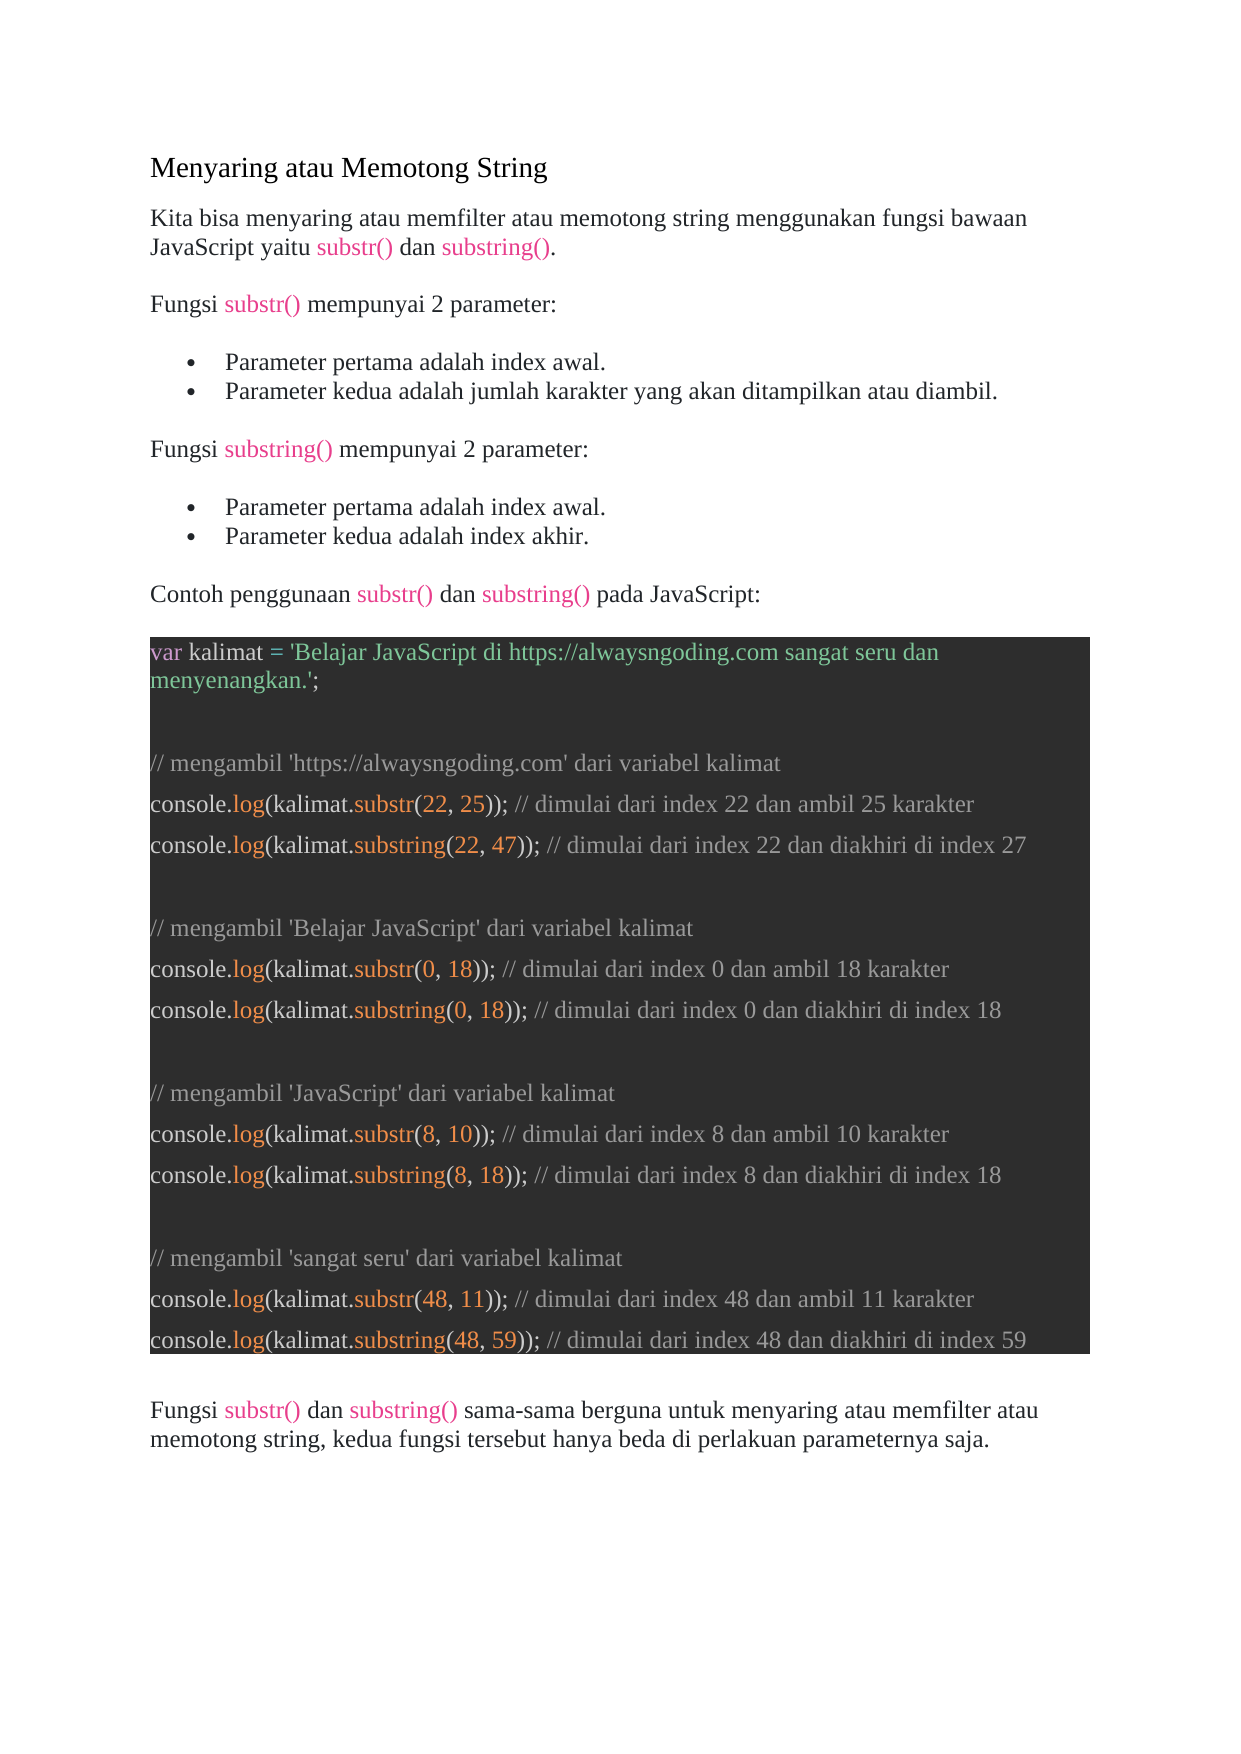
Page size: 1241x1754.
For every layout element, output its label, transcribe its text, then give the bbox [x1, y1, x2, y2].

text console.log(kalimat.substr(8, 10)); // dimulai dari index 8 dan ambil 10 karakter [150, 1119, 1090, 1148]
text Menyaring atau Memotong String [150, 150, 1090, 183]
list Parameter pertama adalah index awal. [187, 347, 1090, 376]
text // mengambil 'sangat seru' dari variabel kalimat [150, 1243, 1090, 1272]
text console.log(kalimat.substr(22, 25)); // dimulai dari index 22 dan ambil 25 karakter [150, 789, 1090, 818]
text // mengambil 'https://alwaysngoding.com' dari variabel kalimat [150, 748, 1090, 777]
text console.log(kalimat.substr(0, 18)); // dimulai dari index 0 dan ambil 18 karakter [150, 954, 1090, 983]
text var kalimat = 'Belajar JavaScript di https://alwaysngoding.com sangat seru dan menyenangkan.'; [150, 637, 1090, 694]
text Kita bisa menyaring atau memfilter atau memotong string menggunakan fungsi bawaan JavaScript yaitu substr() dan substring(). [150, 203, 1090, 260]
text console.log(kalimat.substr(48, 11)); // dimulai dari index 48 dan ambil 11 karakter [150, 1284, 1090, 1313]
text console.log(kalimat.substring(48, 59)); // dimulai dari index 48 dan diakhiri di index 59 [150, 1325, 1090, 1354]
text console.log(kalimat.substring(8, 18)); // dimulai dari index 8 dan diakhiri di index 18 [150, 1160, 1090, 1189]
text // mengambil 'JavaScript' dari variabel kalimat [150, 1078, 1090, 1107]
text Fungsi substr() dan substring() sama-sama berguna untuk menyaring atau memfilter atau memotong string, kedua fungsi tersebut hanya beda di perlakuan parameternya saja. [150, 1395, 1090, 1453]
text console.log(kalimat.substring(22, 47)); // dimulai dari index 22 dan diakhiri di index 27 [150, 830, 1090, 859]
list Parameter pertama adalah index awal. [187, 492, 1090, 521]
text Contoh penggunaan substr() dan substring() pada JavaScript: [150, 579, 1090, 607]
list Parameter kedua adalah index akhir. [187, 521, 1090, 549]
text console.log(kalimat.substring(0, 18)); // dimulai dari index 0 dan diakhiri di index 18 [150, 995, 1090, 1024]
text Fungsi substr() mempunyai 2 parameter: [150, 289, 1090, 318]
text Fungsi substring() mempunyai 2 parameter: [150, 434, 1090, 463]
text // mengambil 'Belajar JavaScript' dari variabel kalimat [150, 913, 1090, 942]
list Parameter kedua adalah jumlah karakter yang akan ditampilkan atau diambil. [187, 376, 1090, 405]
